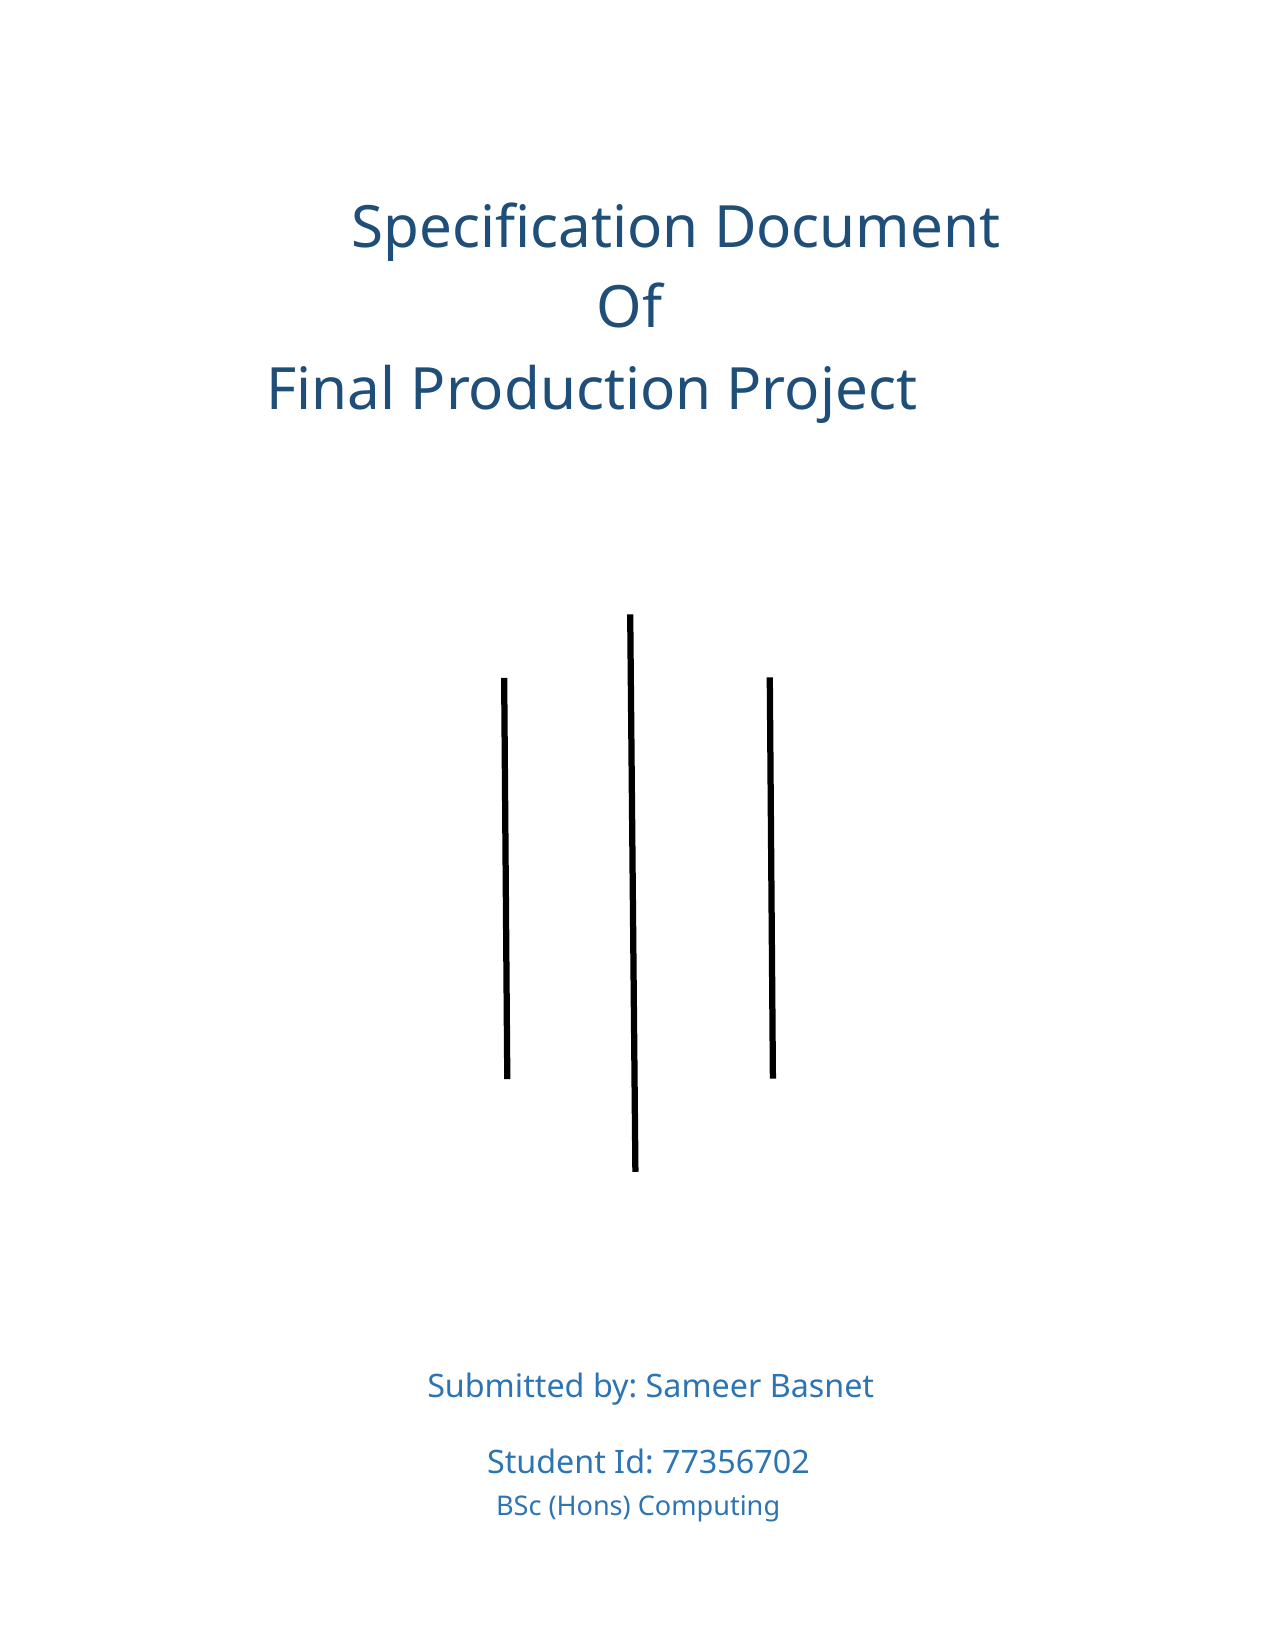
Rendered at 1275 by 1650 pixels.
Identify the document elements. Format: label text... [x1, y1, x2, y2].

text BSc (Hons) Computing [136, 1486, 1140, 1523]
text Submitted by: Sameer Basnet [427, 1363, 1140, 1407]
subtitle Final Production Project [129, 347, 917, 427]
text Student Id: 77356702 [487, 1438, 1140, 1482]
text Specification Document Of [352, 185, 1004, 344]
